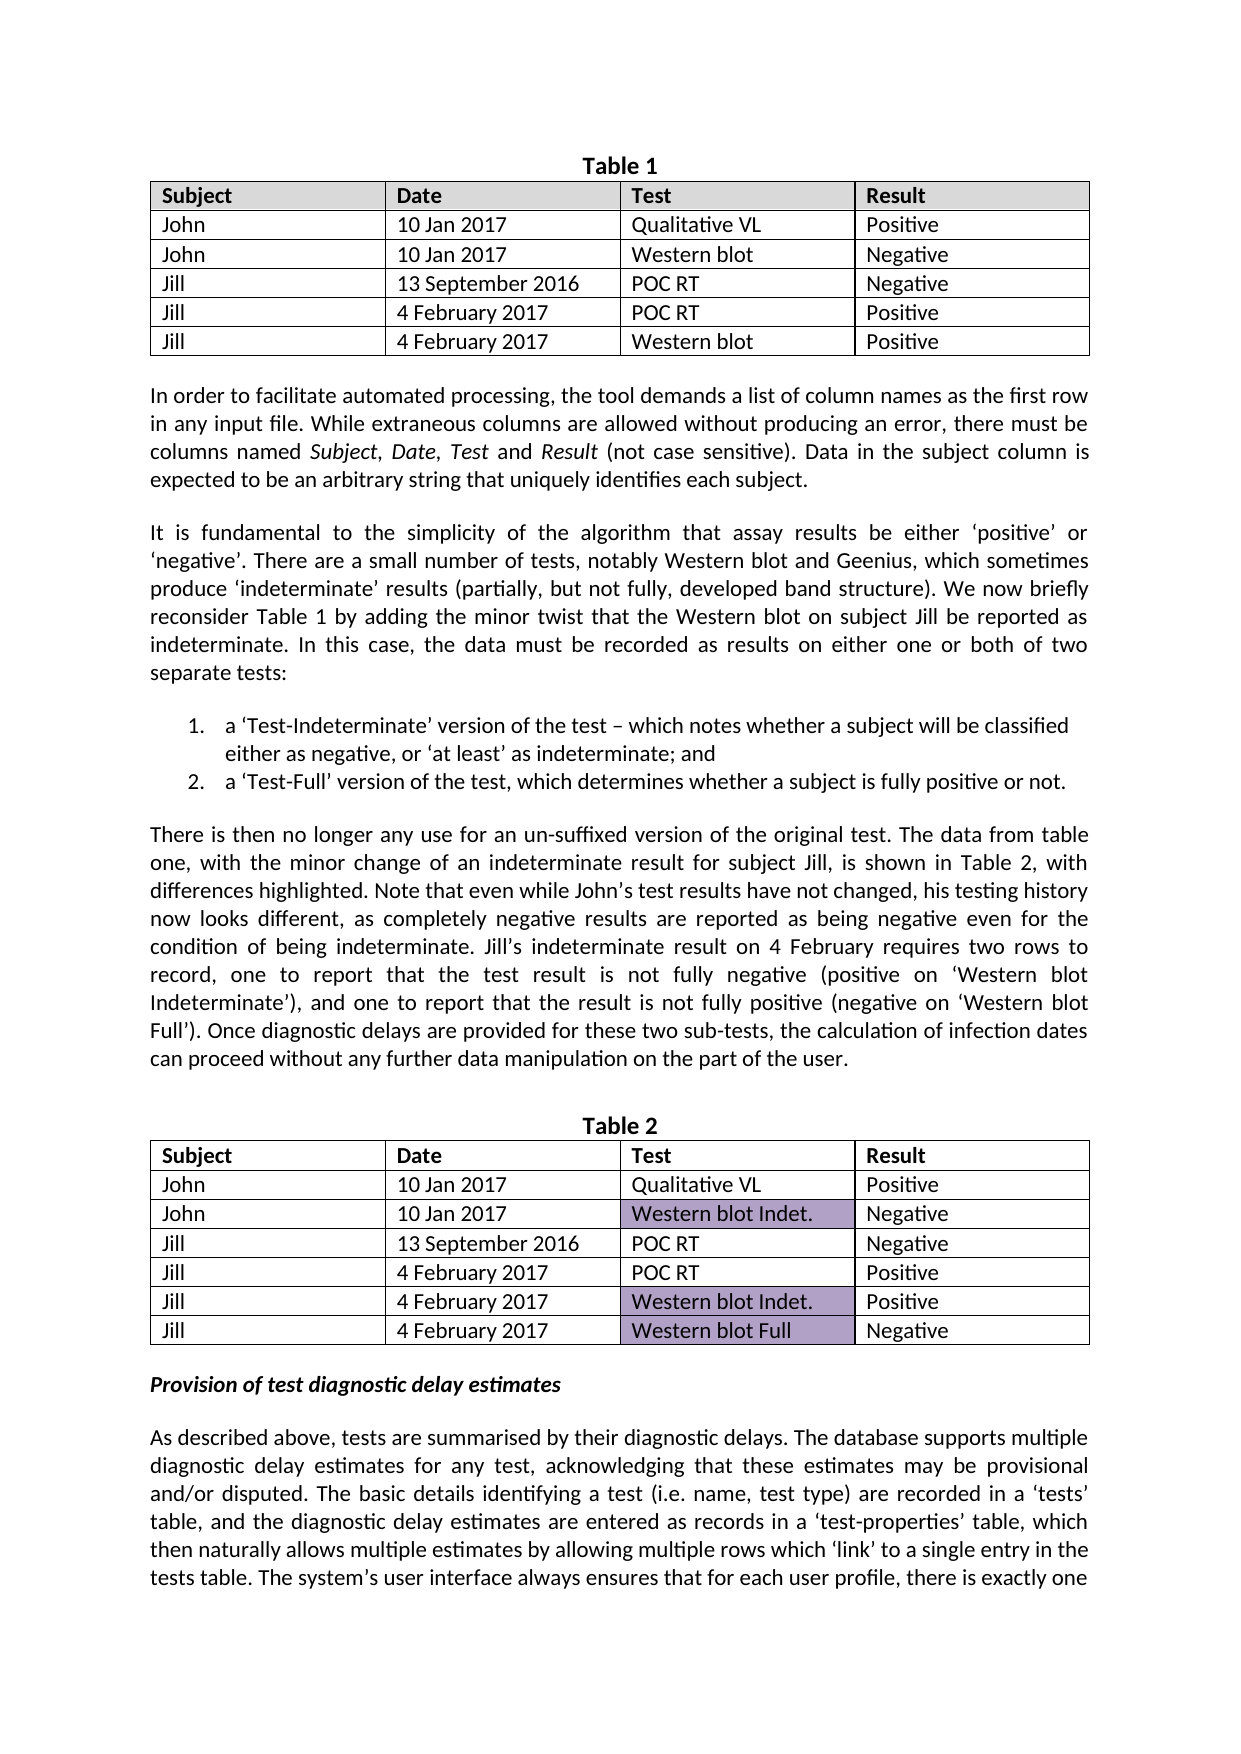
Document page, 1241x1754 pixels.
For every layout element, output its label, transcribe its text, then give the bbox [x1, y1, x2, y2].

table_cell Negative [856, 269, 1089, 297]
table_cell John [151, 1200, 385, 1228]
table_cell Negative [856, 1229, 1089, 1257]
table_cell 4 February 2017 [386, 1316, 620, 1344]
table_cell POC RT [621, 1229, 854, 1257]
table_cell Jill [151, 269, 385, 297]
table_cell Jill [151, 1229, 385, 1257]
table_cell Western blot Indet. [621, 1287, 854, 1315]
table_cell 10 Jan 2017 [386, 1200, 620, 1228]
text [150, 1423, 1090, 1591]
table_cell Jill [151, 1287, 385, 1315]
table_cell POC RT [621, 269, 854, 297]
table_header Subject [151, 1141, 385, 1169]
table_cell 10 Jan 2017 [386, 1171, 620, 1198]
table_cell John [151, 1171, 385, 1198]
table_cell 4 February 2017 [386, 1287, 620, 1315]
table_cell Positive [856, 298, 1089, 326]
table_cell Qualitative VL [621, 211, 854, 239]
table_cell 10 Jan 2017 [386, 240, 620, 268]
table_header Date [386, 1141, 620, 1169]
table_cell Positive [856, 211, 1089, 239]
table_cell 10 Jan 2017 [386, 211, 620, 239]
table_cell John [151, 211, 385, 239]
text In order to facilitate automated processing, the tool demands a list of column names as the first row in any input file. While extraneous columns are allowed without producing an error, there must be columns named Subject, Date, Test and Result (not case sensitive). Data in the subject column is expected to be an arbitrary string that uniquely identifies each subject. [150, 381, 1090, 493]
table_cell Jill [151, 298, 385, 326]
text It is fundamental to the simplicity of the algorithm that assay results be either ‘positive’ or ‘negative’. There are a small number of tests, notably Western blot and Geenius, which sometimes produce ‘indeterminate’ results (partially, but not fully, developed band structure). We now briefly reconsider Table 1 by adding the minor twist that the Western blot on subject Jill be reported as indeterminate. In this case, the data must be recorded as results on either one or both of two separate tests: [150, 518, 1090, 686]
table_cell Positive [856, 1171, 1089, 1198]
table_cell Jill [151, 327, 385, 355]
table_header Test [621, 1141, 854, 1169]
table_header Result [856, 1141, 1089, 1169]
table_cell Positive [856, 1258, 1089, 1286]
table_header Test [621, 182, 854, 209]
table_cell 4 February 2017 [386, 298, 620, 326]
table_cell POC RT [621, 298, 854, 326]
table_cell Negative [856, 1316, 1089, 1344]
table_cell Positive [856, 327, 1089, 355]
list a ‘Test-Indeterminate’ version of the test – which notes whether a subject will be classified either as negative, or ‘at least’ as indeterminate; and [187, 711, 1090, 767]
table_cell Negative [856, 1200, 1089, 1228]
table_cell 13 September 2016 [386, 269, 620, 297]
subtitle Provision of test diagnostic delay estimates [150, 1370, 1090, 1398]
table_cell Jill [151, 1316, 385, 1344]
table_cell Western blot Indet. [621, 1200, 854, 1228]
table_cell John [151, 240, 385, 268]
table_cell Jill [151, 1258, 385, 1286]
table_cell Western blot [621, 327, 854, 355]
text There is then no longer any use for an un-suffixed version of the original test. The data from table one, with the minor change of an indeterminate result for subject Jill, is shown in Table 2, with differences highlighted. Note that even while John’s test results have not changed, his testing history now looks different, as completely negative results are reported as being negative even for the condition of being indeterminate. Jill’s indeterminate result on 4 February requires two rows to record, one to report that the test result is not fully negative (positive on ‘Western blot Indeterminate’), and one to report that the result is not fully positive (negative on ‘Western blot Full’). Once diagnostic delays are provided for these two sub-tests, the calculation of infection dates can proceed without any further data manipulation on the part of the user. [150, 820, 1090, 1072]
text Table 1 [150, 150, 1090, 181]
list a ‘Test-Full’ version of the test, which determines whether a subject is fully positive or not. [187, 767, 1090, 795]
table_cell Negative [856, 240, 1089, 268]
table_cell 13 September 2016 [386, 1229, 620, 1257]
table_cell 4 February 2017 [386, 327, 620, 355]
table_cell POC RT [621, 1258, 854, 1286]
table_cell Western blot [621, 240, 854, 268]
table_header Subject [151, 182, 385, 209]
text Table 2 [150, 1110, 1090, 1140]
table_cell Western blot Full [621, 1316, 854, 1344]
table_cell Positive [856, 1287, 1089, 1315]
table_cell Qualitative VL [621, 1171, 854, 1198]
table_header Date [386, 182, 620, 209]
table_header Result [856, 182, 1089, 209]
table_cell 4 February 2017 [386, 1258, 620, 1286]
